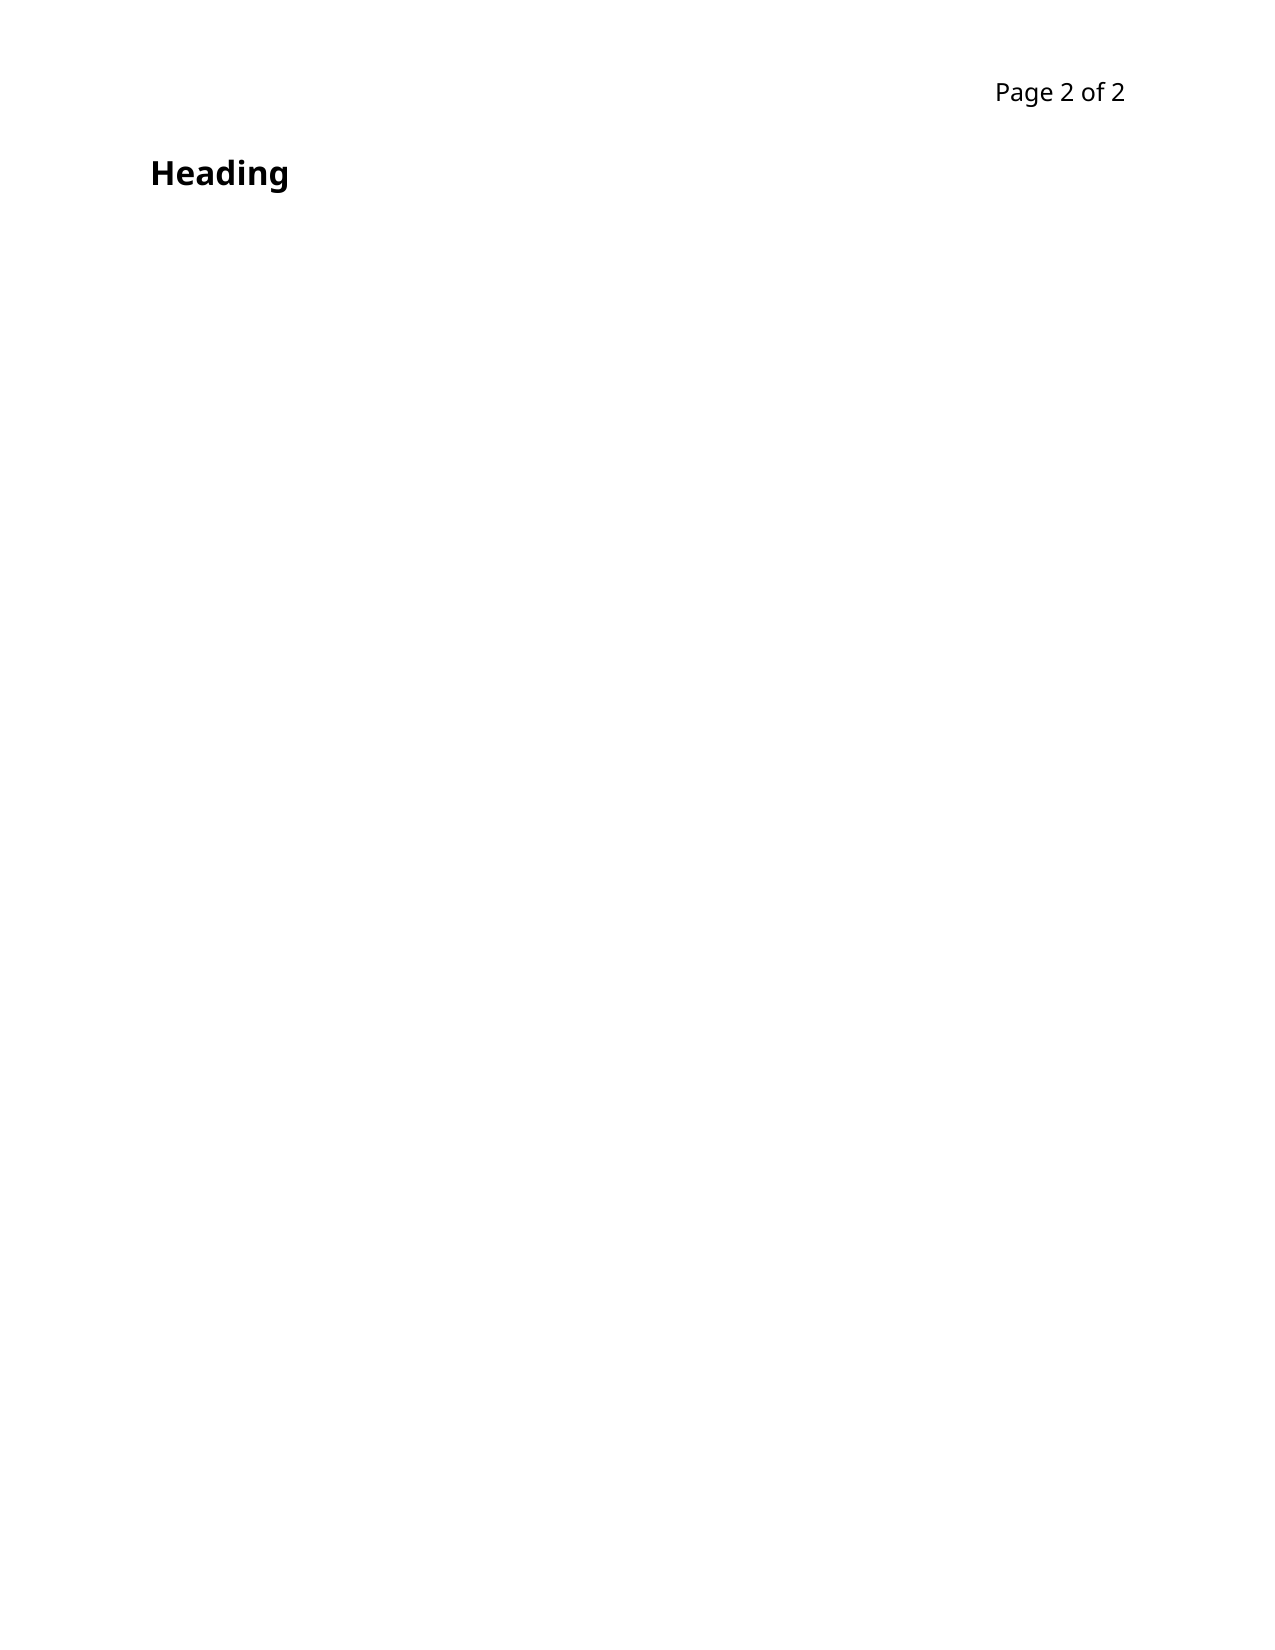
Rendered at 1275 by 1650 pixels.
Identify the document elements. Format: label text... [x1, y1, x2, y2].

subtitle Heading [150, 150, 1125, 195]
